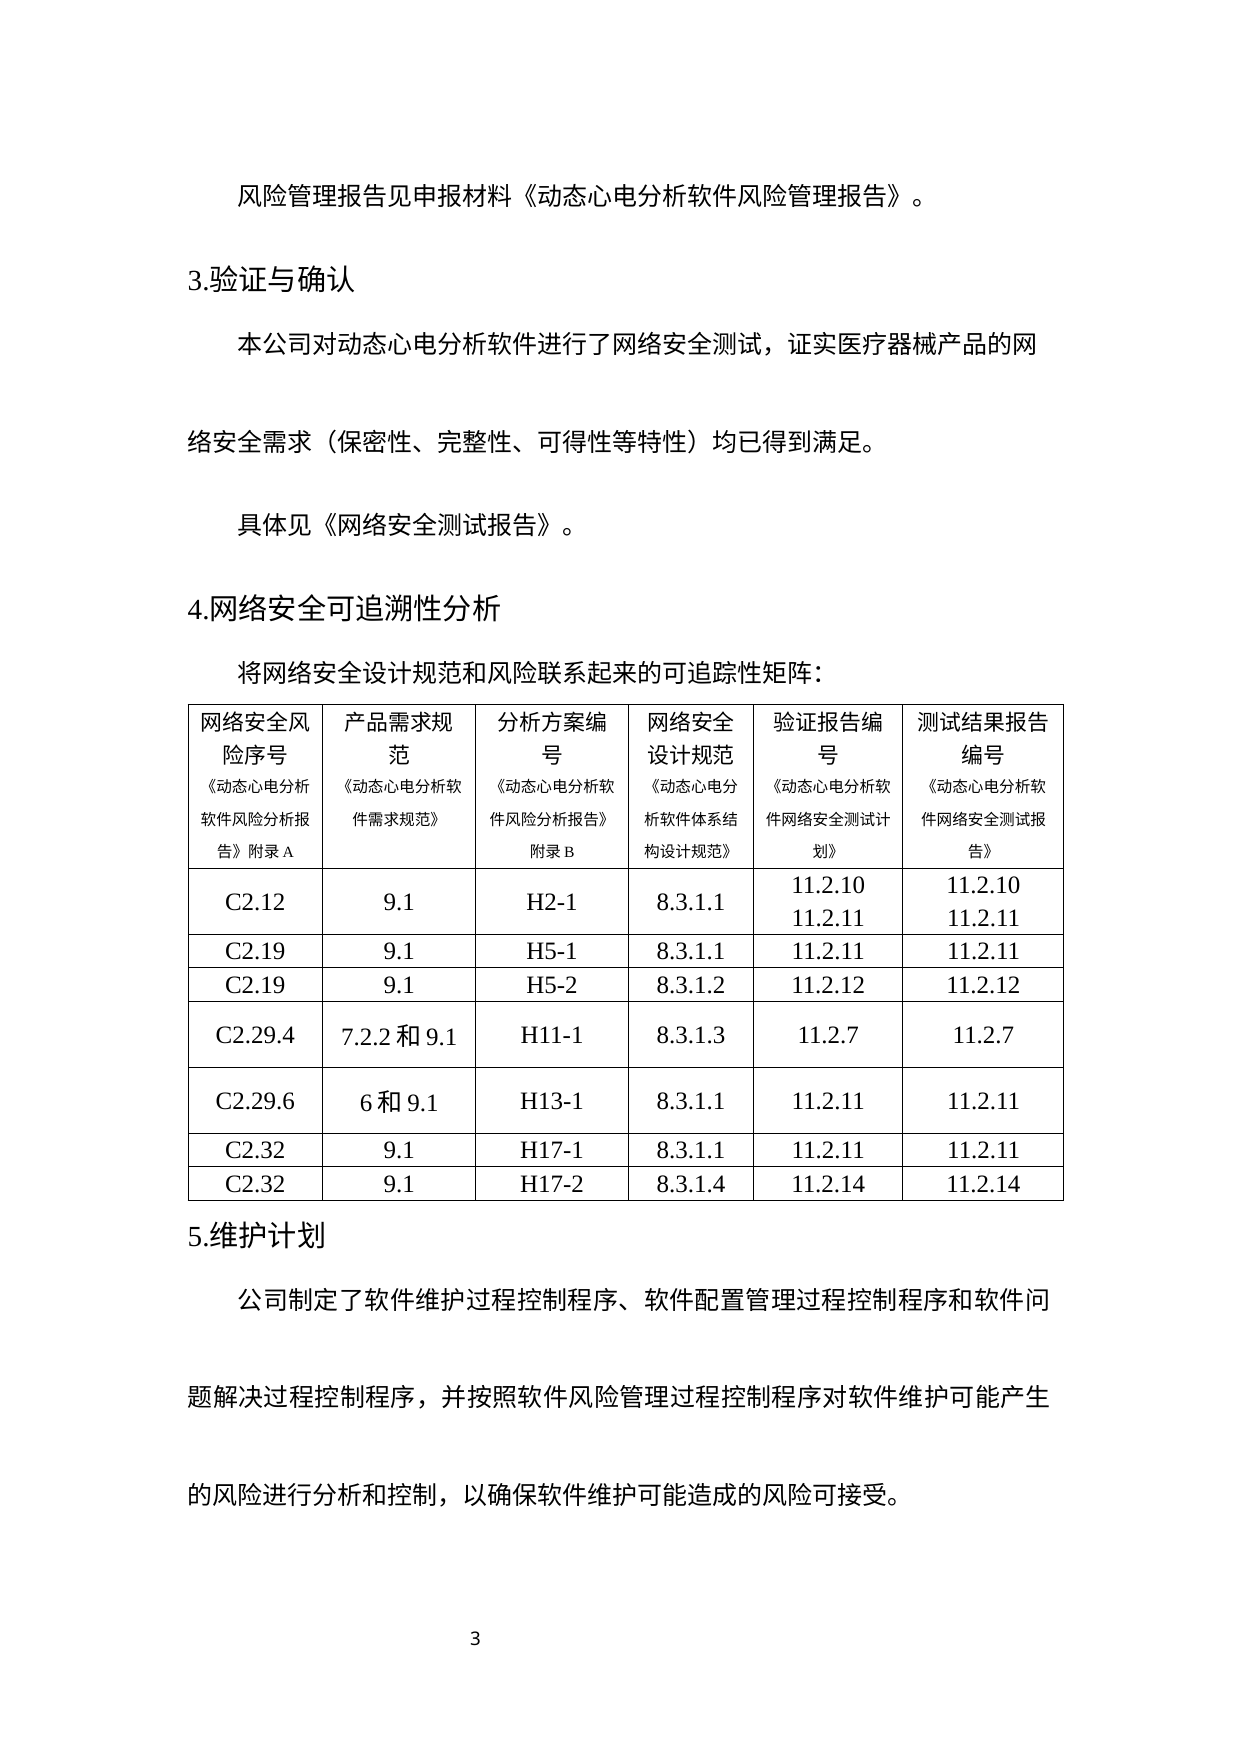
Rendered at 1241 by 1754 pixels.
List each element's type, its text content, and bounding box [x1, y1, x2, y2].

table_cell 9.1 [323, 935, 475, 967]
table_cell C2.12 [189, 869, 322, 933]
text 将网络安全设计规范和风险联系起来的可追踪性矩阵： [187, 639, 1053, 704]
table_cell 9.1 [323, 1134, 475, 1166]
table_header 网络安全风险序号 《动态心电分析软件风险分析报告》附录A [189, 705, 322, 867]
table_header 产品需求规范 《动态心电分析软件需求规范》 [323, 705, 475, 867]
table_cell 11.2.14 [903, 1167, 1063, 1200]
table_cell 8.3.1.2 [629, 968, 753, 1001]
table_header 网络安全设计规范《动态心电分析软件体系结构设计规范》 [629, 705, 753, 867]
table_cell 11.2.12 [754, 968, 902, 1001]
table_cell 11.2.11 [903, 1134, 1063, 1166]
table_cell 8.3.1.4 [629, 1167, 753, 1200]
table_cell 11.2.7 [754, 1002, 902, 1067]
table_cell H17-1 [476, 1134, 628, 1166]
table_cell 11.2.11 [903, 935, 1063, 967]
table_cell 11.2.14 [754, 1167, 902, 1200]
table_cell 9.1 [323, 968, 475, 1001]
text 3.验证与确认 [187, 245, 1053, 310]
text 具体见《网络安全测试报告》。 [187, 491, 1053, 556]
table_cell 11.2.7 [903, 1002, 1063, 1067]
table_cell 11.2.10 11.2.11 [754, 869, 902, 933]
table_cell 11.2.12 [903, 968, 1063, 1001]
table_cell C2.29.4 [189, 1002, 322, 1067]
table_cell 8.3.1.1 [629, 935, 753, 967]
table_cell H13-1 [476, 1068, 628, 1133]
table_header 测试结果报告编号 《动态心电分析软件网络安全测试报告》 [903, 705, 1063, 867]
text 4.网络安全可追溯性分析 [187, 574, 1053, 639]
table_cell 6和9.1 [323, 1068, 475, 1133]
table_cell 11.2.11 [754, 1134, 902, 1166]
table_cell 9.1 [323, 1167, 475, 1200]
table_header 分析方案编号 《动态心电分析软件风险分析报告》附录B [476, 705, 628, 867]
table_cell C2.29.6 [189, 1068, 322, 1133]
table_cell 8.3.1.1 [629, 1068, 753, 1133]
text 公司制定了软件维护过程控制程序、软件配置管理过程控制程序和软件问题解决过程控制程序，并按照软件风险管理过程控制程序对软件维护可能产生的风险进行分析和控制，以确保软件维护可能造成的风险可接受。 [187, 1266, 1053, 1526]
table_cell C2.19 [189, 935, 322, 967]
text 本公司对动态心电分析软件进行了网络安全测试，证实医疗器械产品的网络安全需求（保密性、完整性、可得性等特性）均已得到满足。 [187, 310, 1053, 473]
table_cell 8.3.1.1 [629, 869, 753, 933]
table_cell H2-1 [476, 869, 628, 933]
text 风险管理报告见申报材料《动态心电分析软件风险管理报告》。 [187, 162, 1053, 227]
table_cell H11-1 [476, 1002, 628, 1067]
table_cell 9.1 [323, 869, 475, 933]
table_cell H5-1 [476, 935, 628, 967]
text 5.维护计划 [187, 1201, 1053, 1266]
table_cell C2.32 [189, 1134, 322, 1166]
table_cell 8.3.1.3 [629, 1002, 753, 1067]
table_cell 11.2.11 [903, 1068, 1063, 1133]
table_cell C2.32 [189, 1167, 322, 1200]
table_cell 11.2.11 [754, 935, 902, 967]
table_header 验证报告编号 《动态心电分析软件网络安全测试计划》 [754, 705, 902, 867]
table_cell 7.2.2和9.1 [323, 1002, 475, 1067]
table_cell H17-2 [476, 1167, 628, 1200]
table_cell 11.2.10 11.2.11 [903, 869, 1063, 933]
table_cell H5-2 [476, 968, 628, 1001]
table_cell 8.3.1.1 [629, 1134, 753, 1166]
table_cell 11.2.11 [754, 1068, 902, 1133]
table_cell C2.19 [189, 968, 322, 1001]
